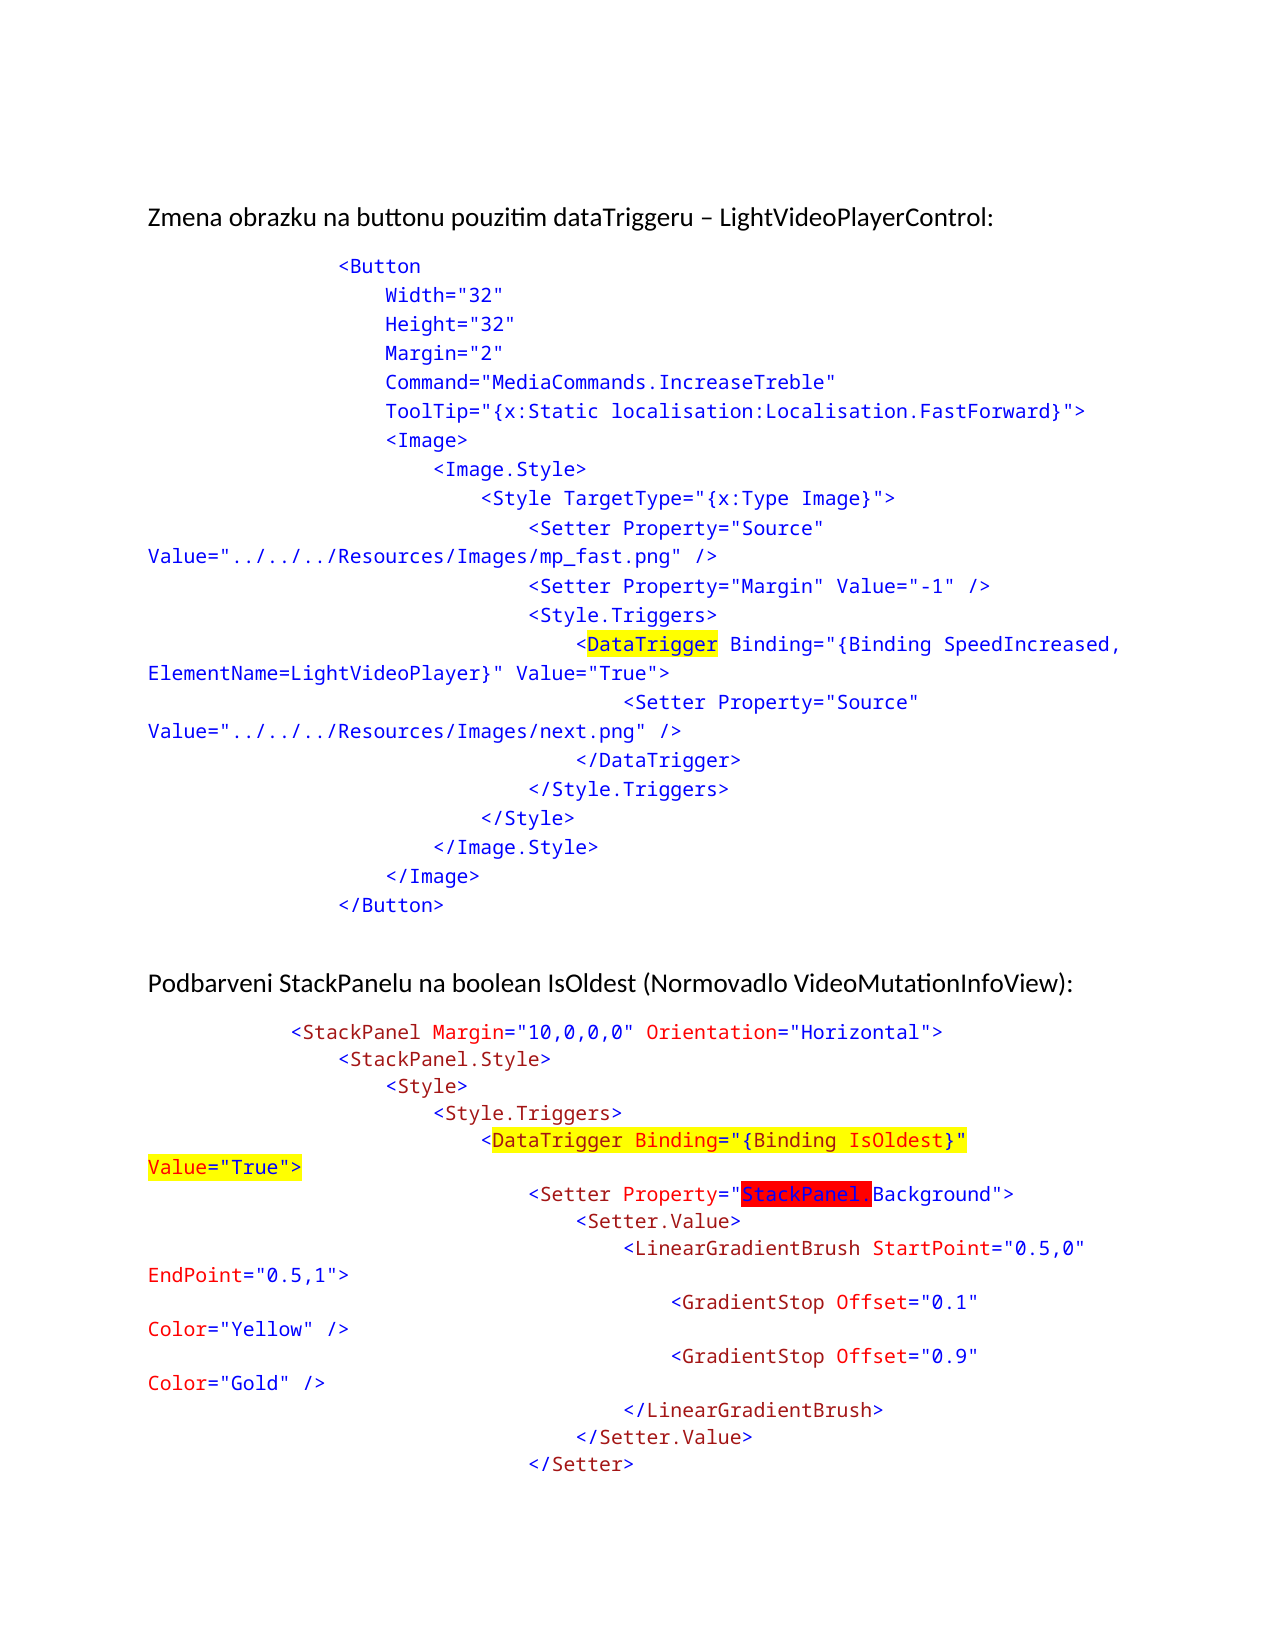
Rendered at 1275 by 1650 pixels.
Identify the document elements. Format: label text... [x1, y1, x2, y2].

text </Button> [148, 892, 1127, 918]
text <Setter.Value> [148, 1207, 1127, 1234]
text <Image.Style> [148, 456, 1127, 483]
text <DataTrigger Binding="{Binding IsOldest}" Value="True"> [148, 1127, 1127, 1181]
text <Style.Triggers> [148, 601, 1127, 628]
text ToolTip="{x:Static localisation:Localisation.FastForward}"> [148, 397, 1127, 424]
text Margin="2" [148, 339, 1127, 366]
text </Style.Triggers> [148, 775, 1127, 802]
text <Style TargetType="{x:Type Image}"> [148, 485, 1127, 512]
text </DataTrigger> [148, 746, 1127, 773]
text </Setter.Value> [148, 1423, 1127, 1450]
text <Setter Property="StackPanel.Background"> [148, 1181, 741, 1207]
text <LinearGradientBrush StartPoint="0.5,0" EndPoint="0.5,1"> [148, 1234, 1127, 1288]
text <Image> [148, 427, 1127, 453]
text <Setter Property="Source" Value="../../../Resources/Images/mp_fast.png" /> [148, 514, 1127, 570]
text <DataTrigger Binding="{Binding SpeedIncreased, ElementName=LightVideoPlayer}" Value="True"> [148, 630, 1127, 686]
text Width="32" [148, 281, 1127, 308]
text </Image.Style> [148, 833, 1127, 860]
text <Button [148, 252, 1127, 279]
text Command="MediaCommands.IncreaseTreble" [148, 368, 1127, 395]
text <Style> [148, 1073, 1127, 1099]
text </Setter> [148, 1450, 1127, 1477]
text <Style.Triggers> [148, 1099, 1127, 1127]
text Height="32" [148, 310, 1127, 337]
text </Image> [148, 862, 1127, 889]
text <StackPanel Margin="10,0,0,0" Orientation="Horizontal"> [148, 1019, 1127, 1046]
text <Setter Property="StackPanel.Background"> [872, 1181, 1127, 1207]
text Podbarveni StackPanelu na boolean IsOldest (Normovadlo VideoMutationInfoView): [148, 966, 1127, 999]
text <GradientStop Offset="0.9" Color="Gold" /> [148, 1342, 1127, 1396]
text <GradientStop Offset="0.1" Color="Yellow" /> [148, 1288, 1127, 1342]
text </Style> [148, 804, 1127, 831]
text Zmena obrazku na buttonu pouzitim dataTriggeru – LightVideoPlayerControl: [148, 200, 1127, 233]
text <StackPanel.Style> [148, 1046, 1127, 1073]
text <Setter Property="Margin" Value="-1" /> [148, 572, 1127, 599]
text <Setter Property="Source" Value="../../../Resources/Images/next.png" /> [148, 688, 1127, 744]
text </LinearGradientBrush> [148, 1396, 1127, 1423]
